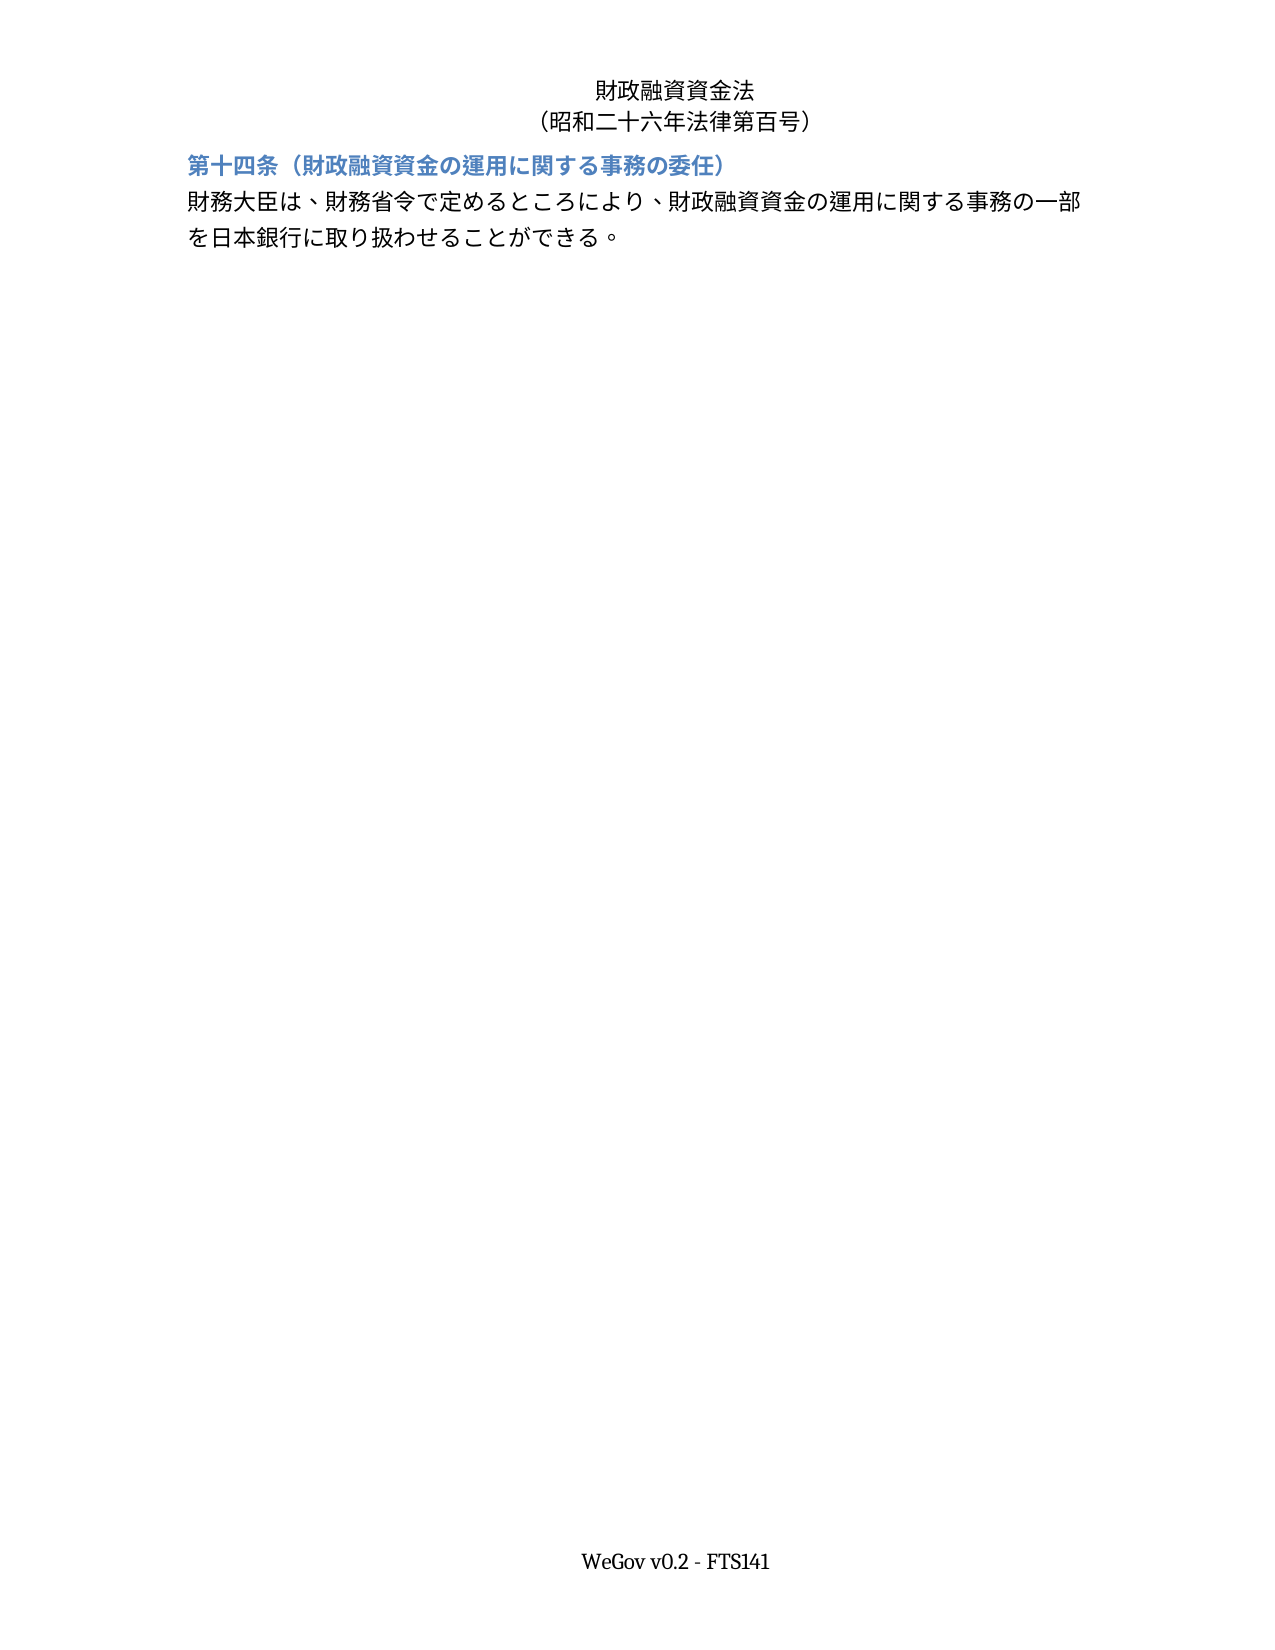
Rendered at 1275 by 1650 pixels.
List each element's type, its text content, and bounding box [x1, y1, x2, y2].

text 財務大臣は、財務省令で定めるところにより、財政融資資金の運用に関する事務の一部を日本銀行に取り扱わせることができる。 [187, 186, 1087, 253]
subtitle 第十四条（財政融資資金の運用に関する事務の委任） [187, 150, 1087, 181]
